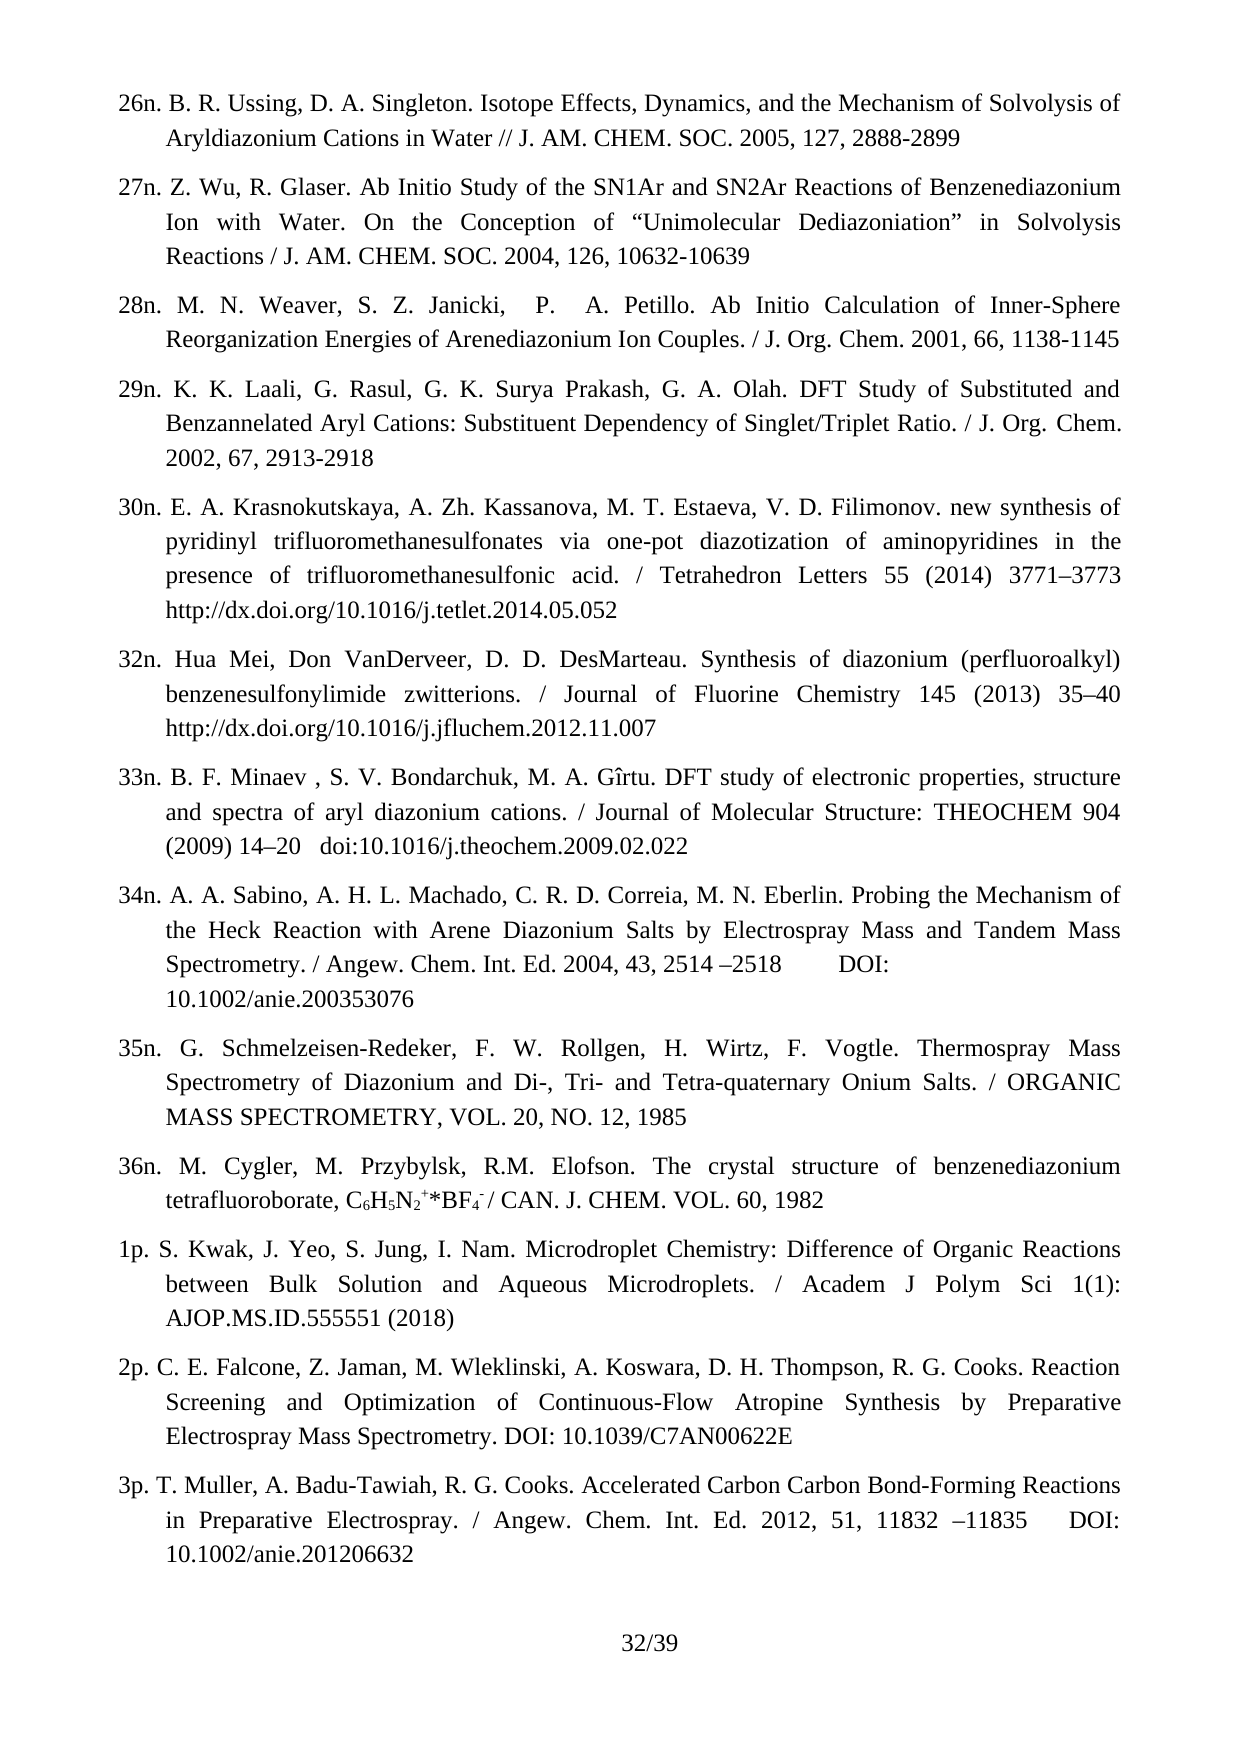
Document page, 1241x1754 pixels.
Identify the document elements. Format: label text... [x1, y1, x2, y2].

text 1p. S. Kwak, J. Yeo, S. Jung, I. Nam. Microdroplet Chemistry: Difference of Organic Reactions between Bulk Solution and Aqueous Microdroplets. / Academ J Polym Sci 1(1): AJOP.MS.ID.555551 (2018) [118, 1234, 1122, 1332]
text 30n. E. A. Krasnokutskaya, A. Zh. Kassanova, M. T. Estaeva, V. D. Filimonov. new synthesis of pyridinyl trifluoromethanesulfonates via one-pot diazotization of aminopyridines in the presence of trifluoromethanesulfonic acid. / Tetrahedron Letters 55 (2014) 3771–3773 http://dx.doi.org/10.1016/j.tetlet.2014.05.052 [118, 492, 1122, 624]
text 2p. C. E. Falcone, Z. Jaman, M. Wleklinski, A. Koswara, D. H. Thompson, R. G. Cooks. Reaction Screening and Optimization of Continuous-Flow Atropine Synthesis by Preparative Electrospray Mass Spectrometry. DOI: 10.1039/C7AN00622E [118, 1352, 1122, 1450]
text 32n. Hua Mei, Don VanDerveer, D. D. DesMarteau. Synthesis of diazonium (perfluoroalkyl) benzenesulfonylimide zwitterions. / Journal of Fluorine Chemistry 145 (2013) 35–40 http://dx.doi.org/10.1016/j.jfluchem.2012.11.007 [118, 644, 1122, 742]
text 29n. K. K. Laali, G. Rasul, G. K. Surya Prakash, G. A. Olah. DFT Study of Substituted and Benzannelated Aryl Cations: Substituent Dependency of Singlet/Triplet Ratio. / J. Org. Chem. 2002, 67, 2913-2918 [118, 374, 1122, 471]
text 35n. G. Schmelzeisen-Redeker, F. W. Rollgen, H. Wirtz, F. Vogtle. Thermospray Mass Spectrometry of Diazonium and Di-, Tri- and Tetra-quaternary Onium Salts. / ORGANIC MASS SPECTROMETRY, VOL. 20, NO. 12, 1985 [118, 1033, 1122, 1130]
text 3p. T. Muller, A. Badu-Tawiah, R. G. Cooks. Accelerated Carbon Carbon Bond-Forming Reactions in Preparative Electrospray. / Angew. Chem. Int. Ed. 2012, 51, 11832 –11835 DOI: 10.1002/anie.201206632 [118, 1470, 1122, 1568]
text 36n. M. Cygler, M. Przybylsk, R.M. Elofson. The crystal structure of benzenediazonium tetrafluoroborate, C6H5N2+*BF4- / CAN. J. CHEM. VOL. 60, 1982 [118, 1151, 1122, 1214]
text 27n. Z. Wu, R. Glaser. Ab Initio Study of the SN1Ar and SN2Ar Reactions of Benzenediazonium Ion with Water. On the Conception of “Unimolecular Dediazoniation” in Solvolysis Reactions / J. AM. CHEM. SOC. 2004, 126, 10632-10639 [118, 172, 1122, 270]
text 26n. B. R. Ussing, D. A. Singleton. Isotope Effects, Dynamics, and the Mechanism of Solvolysis of Aryldiazonium Cations in Water // J. AM. CHEM. SOC. 2005, 127, 2888-2899 [118, 88, 1122, 152]
text 34n. A. A. Sabino, A. H. L. Machado, C. R. D. Correia, M. N. Eberlin. Probing the Mechanism of the Heck Reaction with Arene Diazonium Salts by Electrospray Mass and Tandem Mass Spectrometry. / Angew. Chem. Int. Ed. 2004, 43, 2514 –2518 DOI: 10.1002/anie.200353076 [118, 880, 1122, 1012]
text 33n. B. F. Minaev , S. V. Bondarchuk, M. A. Gîrtu. DFT study of electronic properties, structure and spectra of aryl diazonium cations. / Journal of Molecular Structure: THEOCHEM 904 (2009) 14–20 doi:10.1016/j.theochem.2009.02.022 [118, 762, 1122, 860]
text 28n. M. N. Weaver, S. Z. Janicki, P. A. Petillo. Ab Initio Calculation of Inner-Sphere Reorganization Energies of Arenediazonium Ion Couples. / J. Org. Chem. 2001, 66, 1138-1145 [118, 290, 1122, 353]
